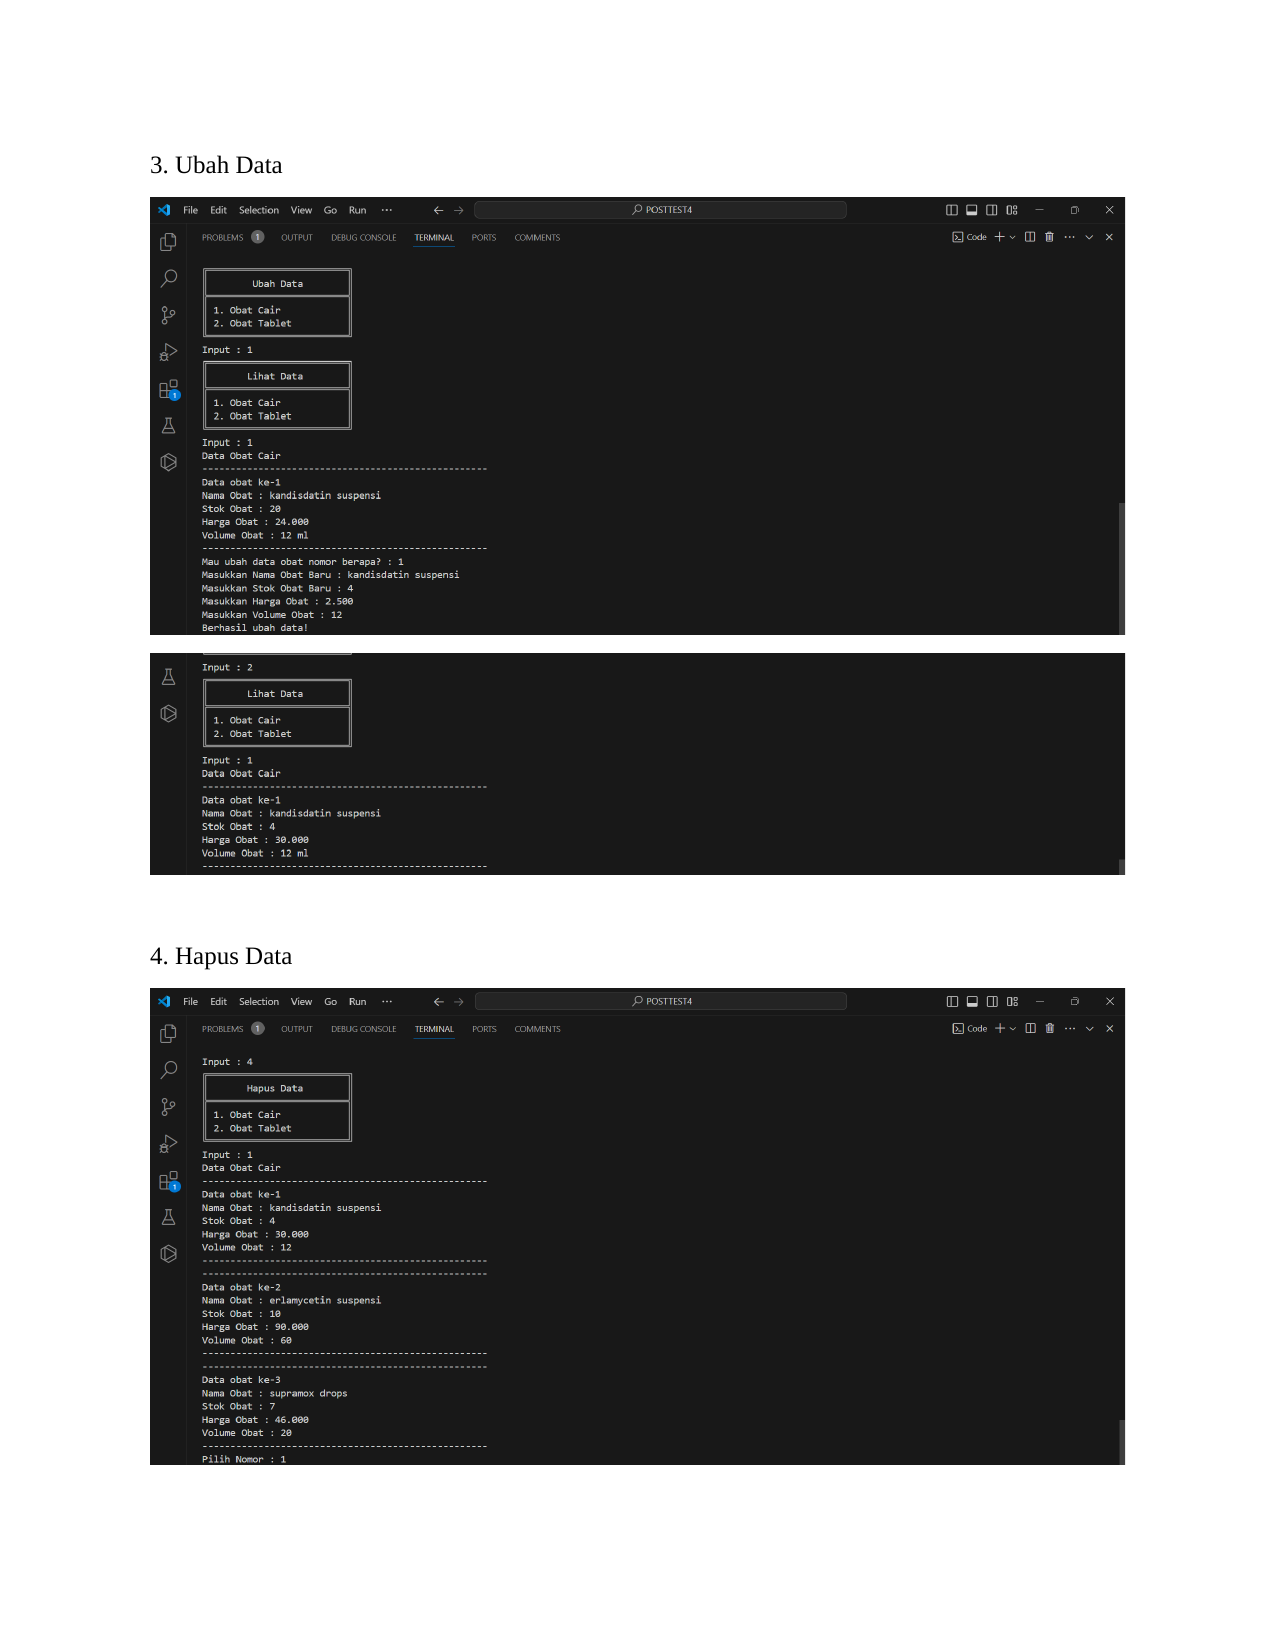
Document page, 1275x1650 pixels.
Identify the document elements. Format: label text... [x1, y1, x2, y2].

picture [150, 653, 1125, 875]
picture [150, 988, 1125, 1465]
text 4. Hapus Data [150, 941, 1125, 970]
text 3. Ubah Data [150, 150, 1125, 179]
picture [150, 197, 1125, 635]
